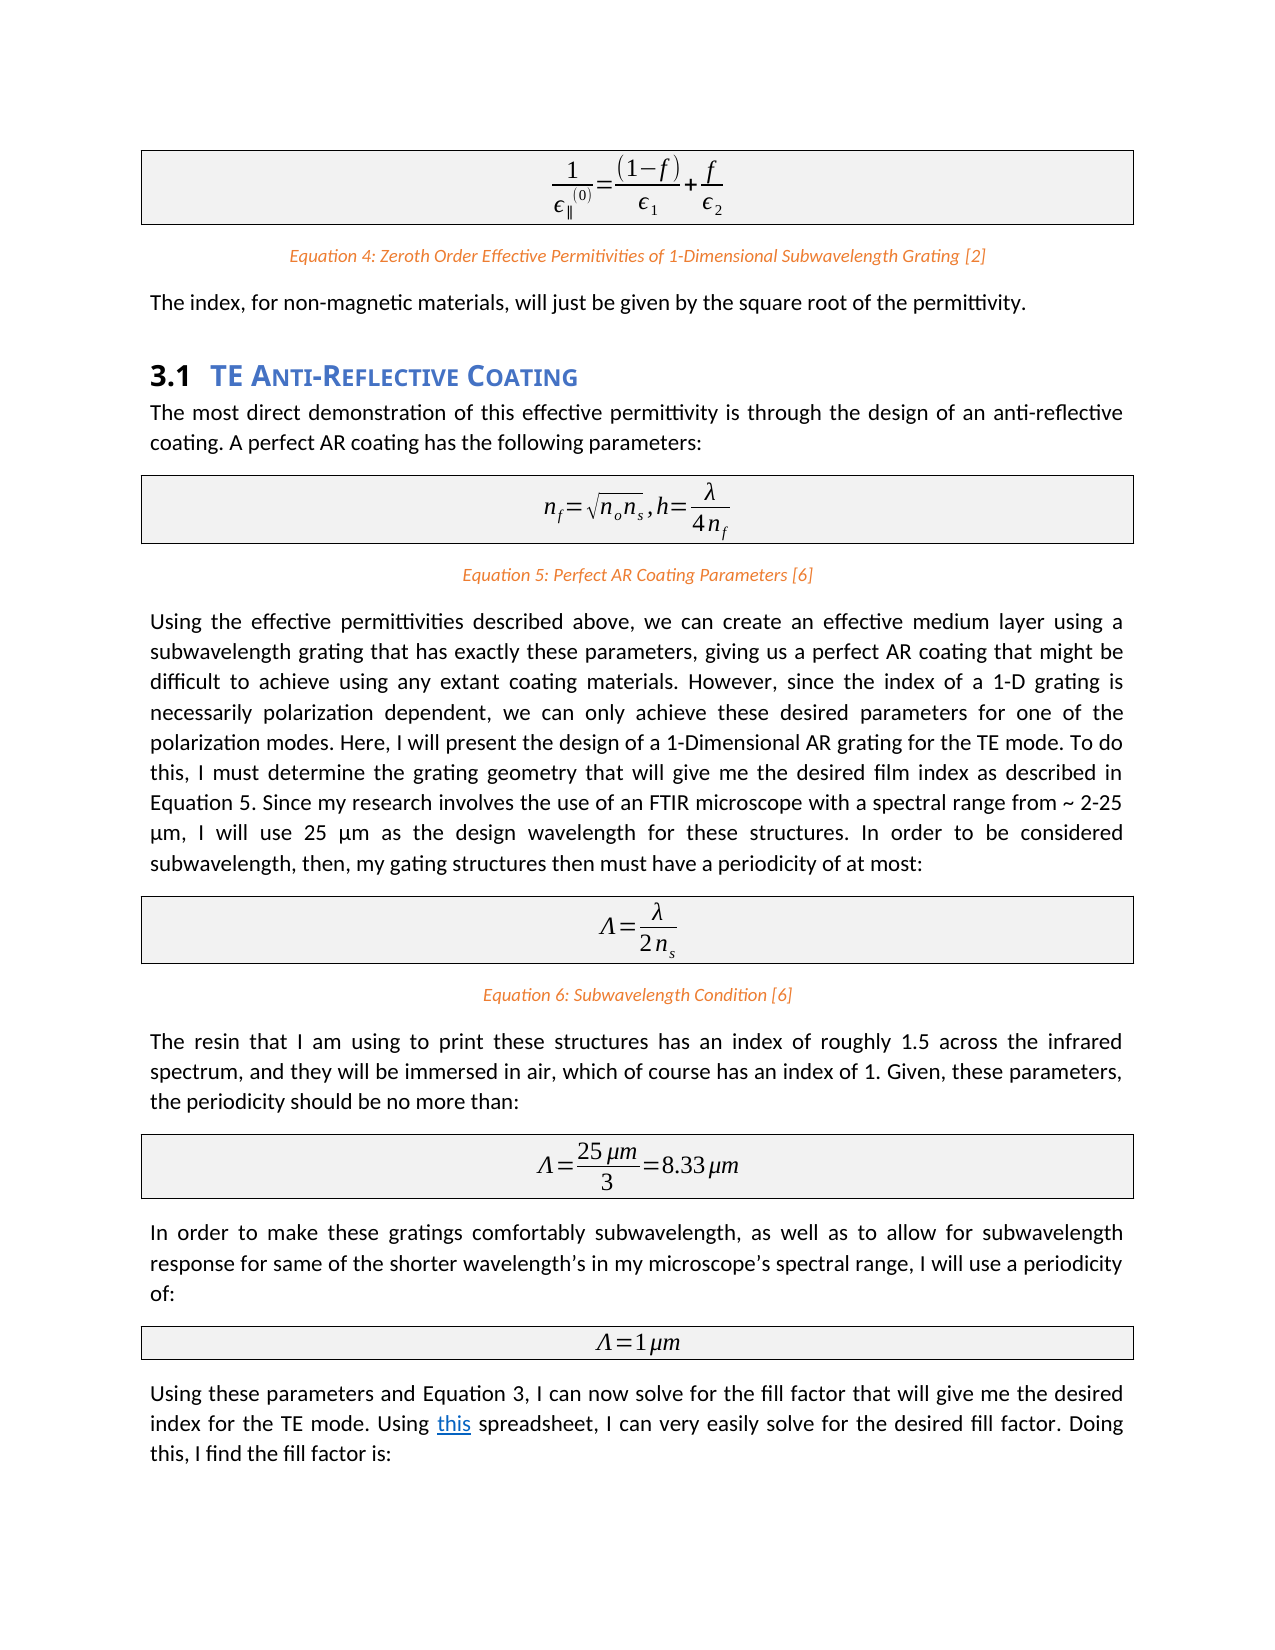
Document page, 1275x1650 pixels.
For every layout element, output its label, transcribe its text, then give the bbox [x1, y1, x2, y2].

text Using the effective permittivities described above, we can create an effective medium layer using a subwavelength grating that has exactly these parameters, giving us a perfect AR coating that might be difficult to achieve using any extant coating materials. However, since the index of a 1-D grating is necessarily polarization dependent, we can only achieve these desired parameters for one of the polarization modes. Here, I will present the design of a 1-Dimensional AR grating for the TE mode. To do this, I must determine the grating geometry that will give me the desired film index as described in Equation 5. Since my research involves the use of an FTIR microscope with a spectral range from ~ 2-25 µm, I will use 25 µm as the design wavelength for these structures. In order to be considered subwavelength, then, my gating structures then must have a periodicity of at most: [150, 607, 1125, 877]
text The index, for non-magnetic materials, will just be given by the square root of the permittivity. [150, 288, 1125, 316]
subtitle TE Anti-Reflective Coating [150, 356, 1125, 395]
text In order to make these gratings comfortably subwavelength, as well as to allow for subwavelength response for same of the shorter wavelength’s in my microscope’s spectral range, I will use a periodicity of: [150, 1218, 1125, 1307]
text The most direct demonstration of this effective permittivity is through the design of an anti-reflective coating. A perfect AR coating has the following parameters: [150, 398, 1125, 457]
text Using these parameters and Equation 3, I can now solve for the fill factor that will give me the desired index for the TE mode. Using this spreadsheet, I can very easily solve for the desired fill factor. Doing this, I find the fill factor is: [150, 1379, 1125, 1467]
text The resin that I am using to print these structures has an index of roughly 1.5 across the infrared spectrum, and they will be immersed in air, which of course has an index of 1. Given, these parameters, the periodicity should be no more than: [150, 1027, 1125, 1116]
